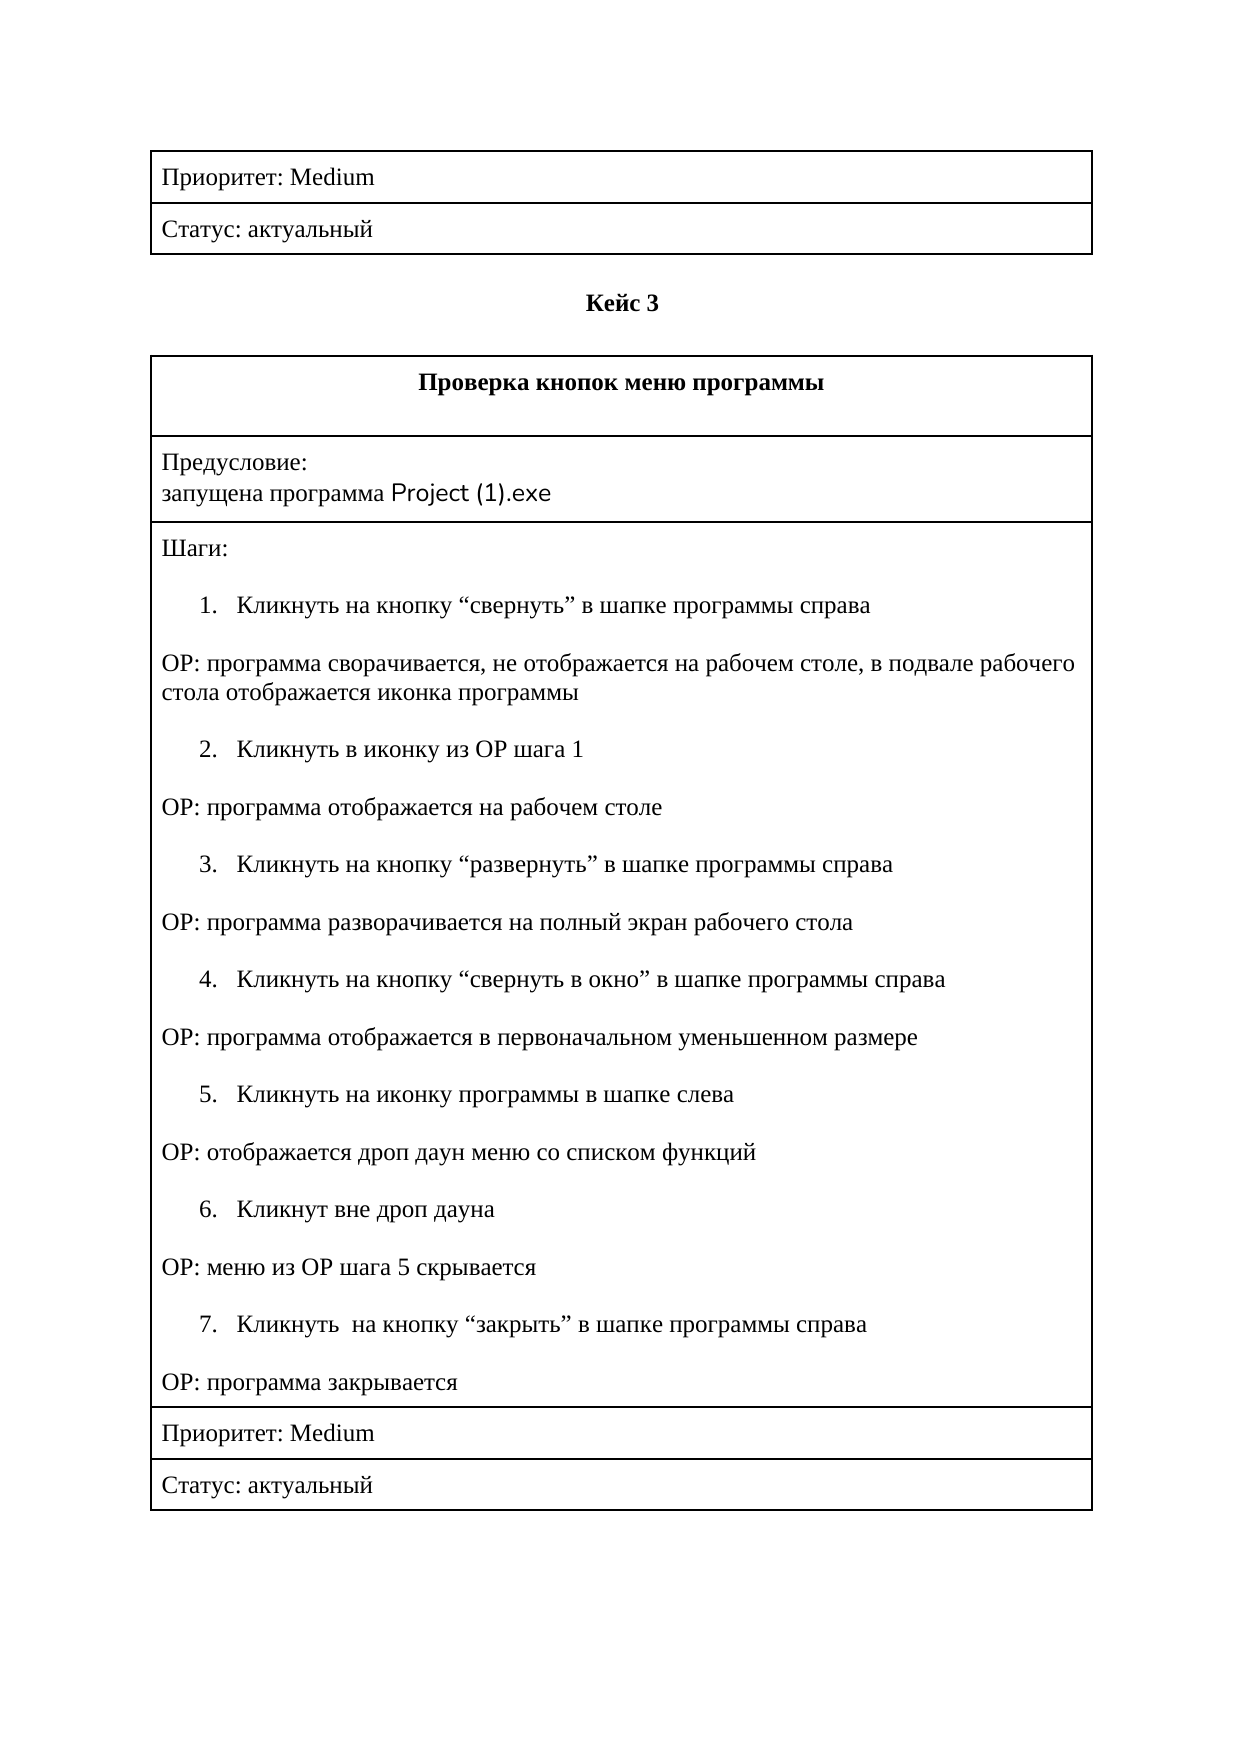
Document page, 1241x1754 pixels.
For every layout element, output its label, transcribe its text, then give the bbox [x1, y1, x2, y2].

table_cell Приоритет: Medium [152, 152, 1091, 202]
table_header Проверка кнопок меню программы [152, 357, 1091, 435]
table_cell Приоритет: Medium [152, 1408, 1091, 1458]
table_cell Шаги: Кликнуть на кнопку “свернуть” в шапке программы справа ОР: программа сворачивается, не отображается на рабочем столе, в подвале рабочего стола отображается иконка программы Кликнуть в иконку из ОР шага 1 ОР: программа отображается на рабочем столе Кликнуть на кнопку “развернуть” в шапке программы справа ОР: программа разворачивается на полный экран рабочего стола Кликнуть на кнопку “свернуть в окно” в шапке программы справа ОР: программа отображается в первоначальном уменьшенном размере Кликнуть на иконку программы в шапке слева ОР: отображается дроп даун меню со списком функций Кликнут вне дроп дауна ОР: меню из ОР шага 5 скрывается Кликнуть на кнопку “закрыть” в шапке программы справа ОР: программа закрывается [152, 523, 1091, 1406]
table_cell Статус: актуальный [152, 1460, 1091, 1509]
text Кейс 3 [150, 288, 1094, 317]
table_cell Предусловие: запущена программа Project (1).exe [152, 437, 1091, 521]
table_cell Статус: актуальный [152, 204, 1091, 253]
